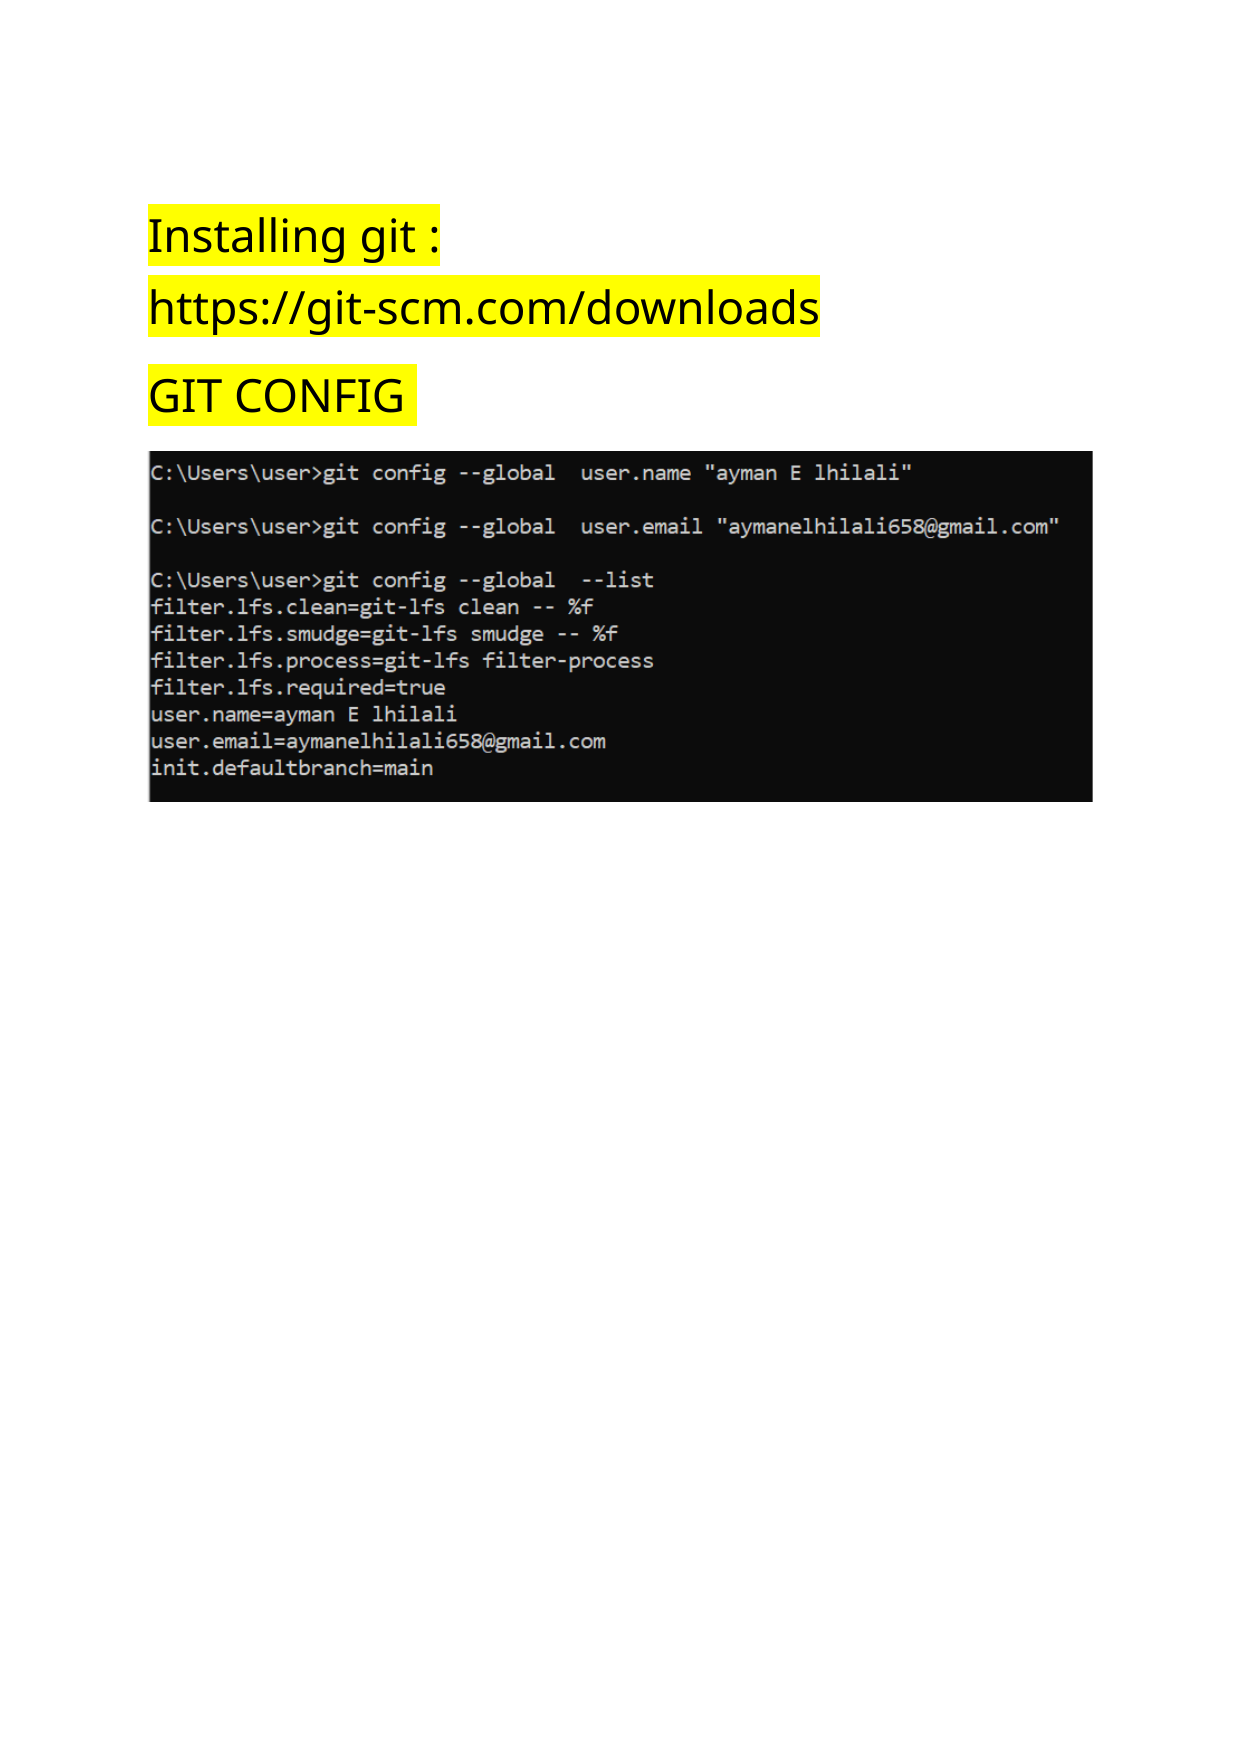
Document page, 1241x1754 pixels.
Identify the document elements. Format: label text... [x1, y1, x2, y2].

text Installing git : https://git-scm.com/downloads [148, 203, 1093, 337]
text GIT CONFIG [148, 363, 1093, 426]
picture [147, 451, 1093, 802]
